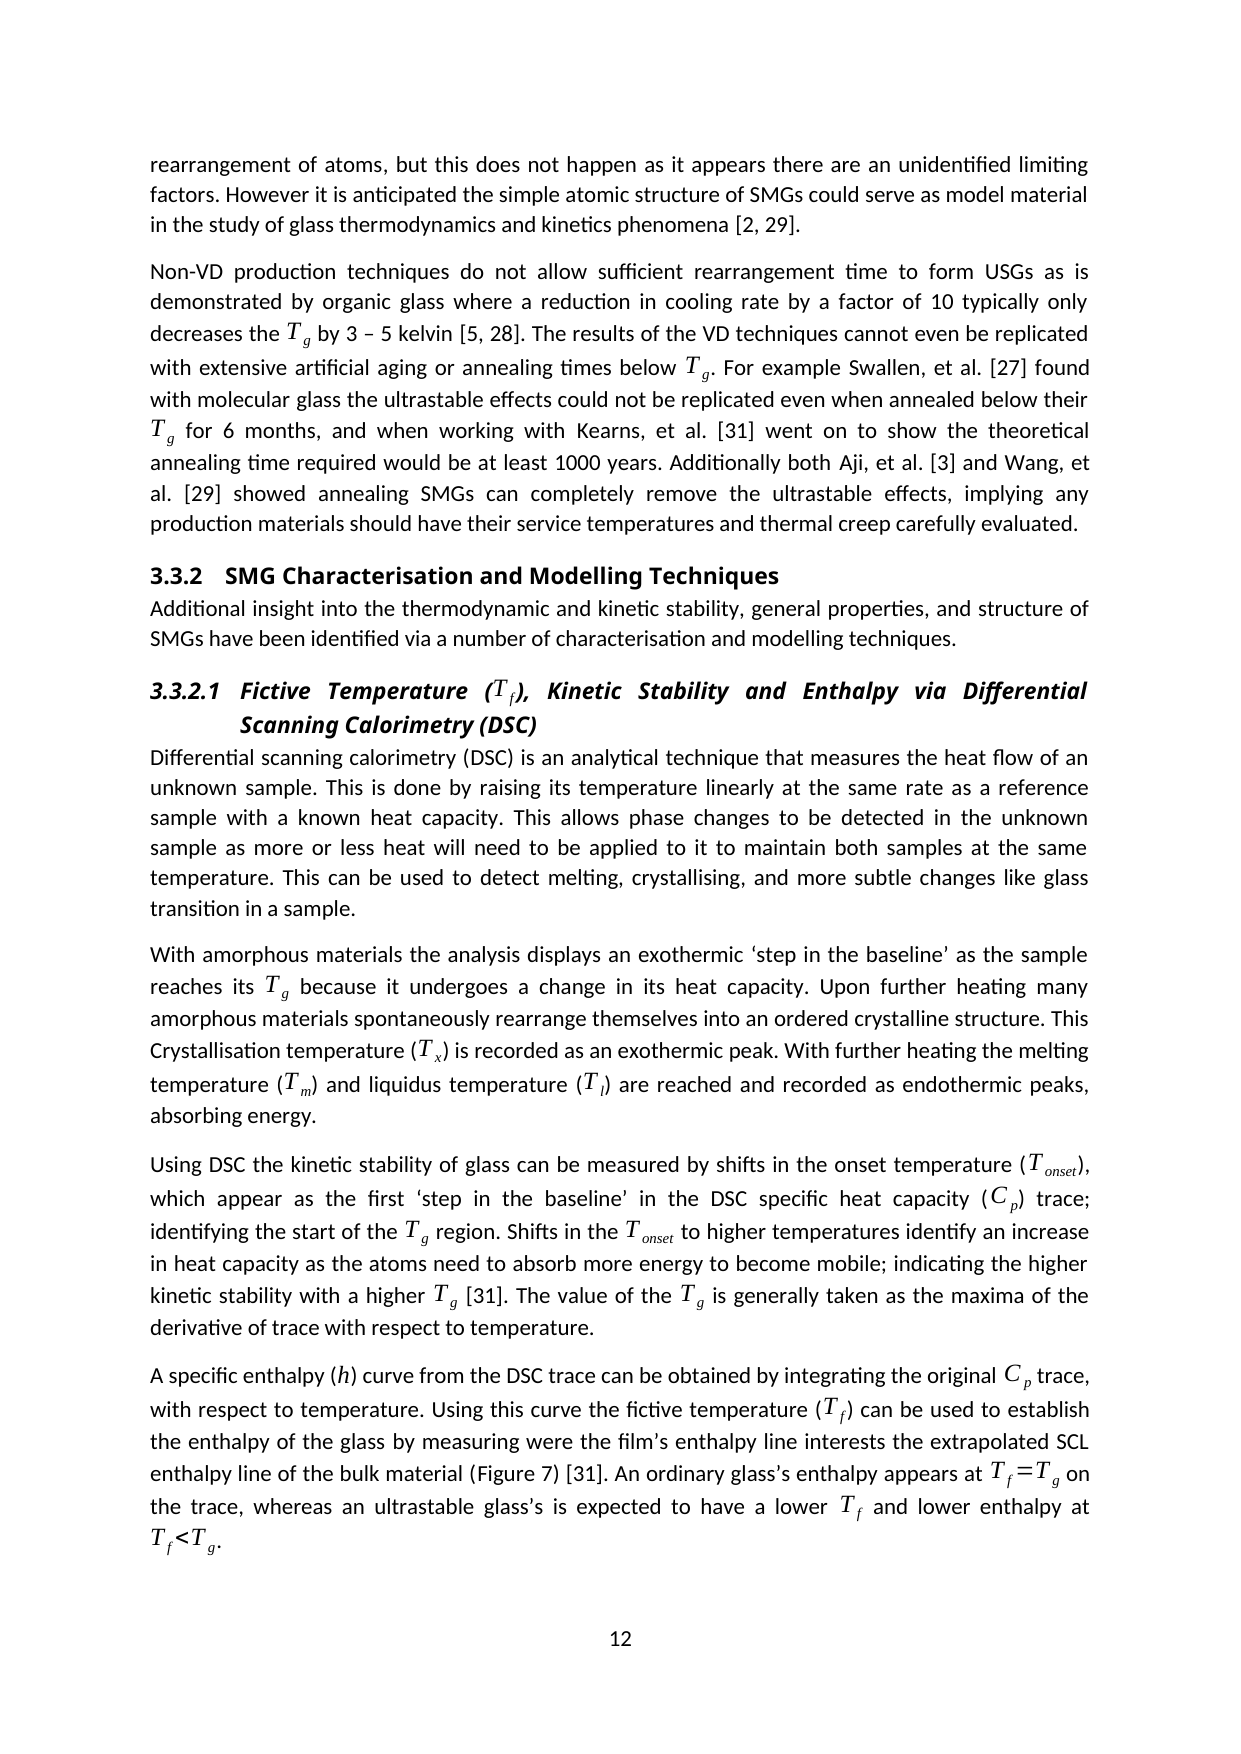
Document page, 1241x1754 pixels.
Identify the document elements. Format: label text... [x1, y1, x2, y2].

subtitle SMG Characterisation and Modelling Techniques [150, 560, 1090, 591]
text Using DSC the kinetic stability of glass can be measured by shifts in the onset temperature (), which appear as the first ‘step in the baseline’ in the DSC specific heat capacity () trace; identifying the start of the region. Shifts in the to higher temperatures identify an increase in heat capacity as the atoms need to absorb more energy to become mobile; indicating the higher kinetic stability with a higher [31]. The value of the is generally taken as the maxima of the derivative of trace with respect to temperature. [150, 1148, 1090, 1341]
text Differential scanning calorimetry (DSC) is an analytical technique that measures the heat flow of an unknown sample. This is done by raising its temperature linearly at the same rate as a reference sample with a known heat capacity. This allows phase changes to be detected in the unknown sample as more or less heat will need to be applied to it to maintain both samples at the same temperature. This can be used to detect melting, crystallising, and more subtle changes like glass transition in a sample. [150, 743, 1090, 922]
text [150, 150, 1090, 238]
text With amorphous materials the analysis displays an exothermic ‘step in the baseline’ as the sample reaches its because it undergoes a change in its heat capacity. Upon further heating many amorphous materials spontaneously rearrange themselves into an ordered crystalline structure. This Crystallisation temperature () is recorded as an exothermic peak. With further heating the melting temperature () and liquidus temperature () are reached and recorded as endothermic peaks, absorbing energy. [150, 941, 1090, 1129]
text Additional insight into the thermodynamic and kinetic stability, general properties, and structure of SMGs have been identified via a number of characterisation and modelling techniques. [150, 594, 1090, 652]
text Non-VD production techniques do not allow sufficient rearrangement time to form USGs as is demonstrated by organic glass where a reduction in cooling rate by a factor of 10 typically only decreases the by 3 – 5 kelvin [5, 28]. The results of the VD techniques cannot even be replicated with extensive artificial aging or annealing times below . For example Swallen, et al. [27] found with molecular glass the ultrastable effects could not be replicated even when annealed below their for 6 months, and when working with Kearns, et al. [31] went on to show the theoretical annealing time required would be at least 1000 years. Additionally both Aji, et al. [3] and Wang, et al. [29] showed annealing SMGs can completely remove the ultrastable effects, implying any production materials should have their service temperatures and thermal creep carefully evaluated. [150, 257, 1090, 537]
text A specific enthalpy () curve from the DSC trace can be obtained by integrating the original trace, with respect to temperature. Using this curve the fictive temperature () can be used to establish the enthalpy of the glass by measuring were the film’s enthalpy line interests the extrapolated SCL enthalpy line of the bulk material (Figure 7) [31]. An ordinary glass’s enthalpy appears at on the trace, whereas an ultrastable glass’s is expected to have a lower and lower enthalpy at . [150, 1360, 1090, 1555]
subtitle Fictive Temperature (), Kinetic Stability and Enthalpy via Differential Scanning Calorimetry (DSC) [150, 675, 1090, 740]
